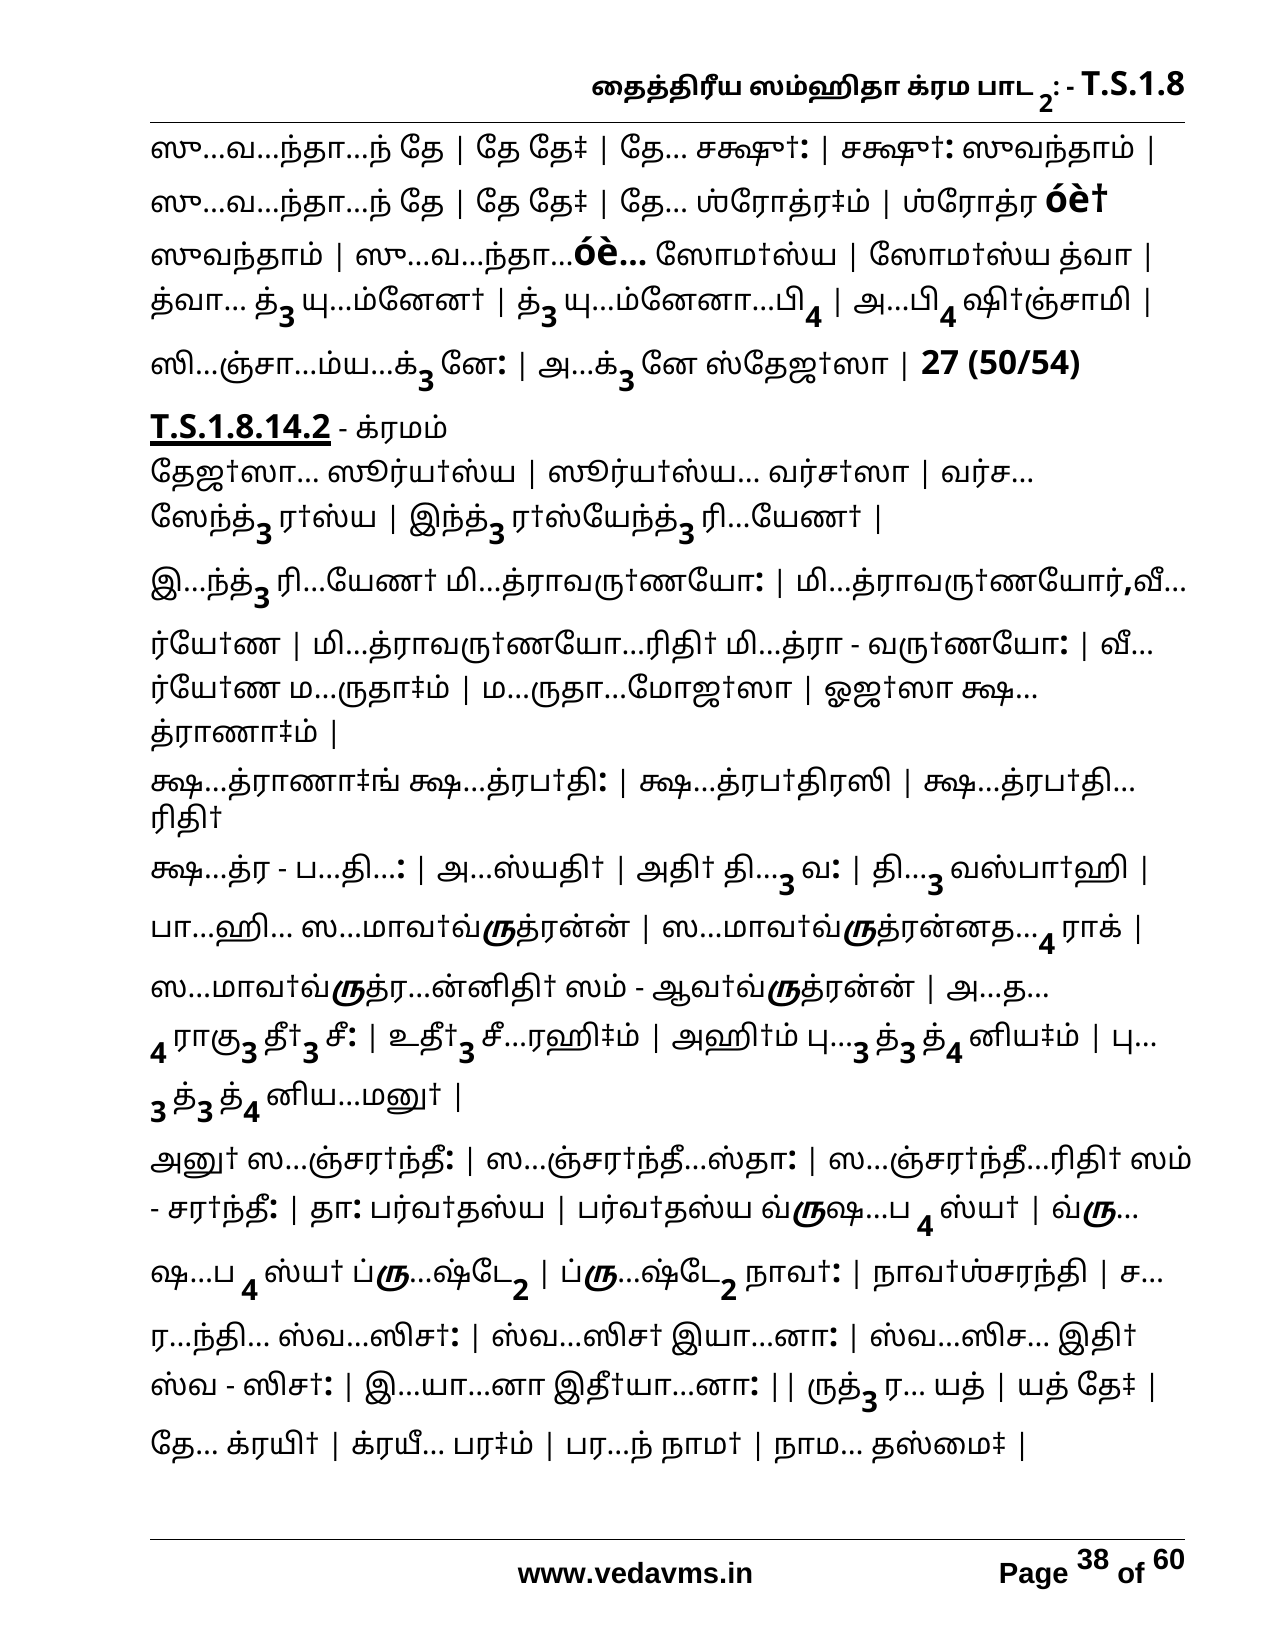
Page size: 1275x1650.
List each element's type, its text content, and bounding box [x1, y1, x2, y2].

text ஸ…மாவ†வ்ருத்ர…ன்னிதி† ஸம் - ஆவ†வ்ருத்ரன்ன் | அ…த…4ராகு3தீ†3சீ: | உதீ†3சீ…ரஹி‡ம் | அஹி†ம் பு…3த்3த்4னிய‡ம் | பு…3த்3த்4னிய…மனு† | [150, 966, 1200, 1131]
text பா…ஹி… ஸ…மாவ†வ்ருத்ரன்ன் | ஸ…மாவ†வ்ருத்ரன்னத…4ராக் | [150, 907, 1200, 963]
text T.S.1.8.14.2 - க்ரமம் [150, 403, 1185, 449]
text அனு† ஸ…ஞ்சர†ந்தீ: | ஸ…ஞ்சர†ந்தீ…ஸ்தா: | ஸ…ஞ்சர†ந்தீ…ரிதி† ஸம் - சர†ந்தீ: | தா: பர்வ†தஸ்ய | பர்வ†தஸ்ய வ்ருஷ…ப4ஸ்ய† | வ்ரு…ஷ…ப4ஸ்ய† ப்ரு…ஷ்டே2 | ப்ரு…ஷ்டே2 நாவ†: | நாவ†ஶ்சரந்தி | ச…ர…ந்தி… ஸ்வ…ஸிச†: | ஸ்வ…ஸிச† இயா…னா: | ஸ்வ…ஸிச… இதி† [150, 1134, 1200, 1357]
text இ…ந்த்3ரி…யேண† மி…த்ராவரு†ணயோ: | மி…த்ராவரு†ணயோர்,வீ…ர்யே†ண | மி…த்ராவரு†ணயோ…ரிதி† மி…த்ரா - வரு†ணயோ: | வீ…ர்யே†ண ம…ருதா‡ம் | ம…ருதா…மோஜ†ஸா | ஓஜ†ஸா க்ஷ…த்ராணா‡ம் | க்ஷ…த்ராணா‡ங் க்ஷ…த்ரப†தி: | க்ஷ…த்ரப†திரஸி | க்ஷ…த்ரப†தி…ரிதி† க்ஷ…த்ர - ப…தி…: | அ…ஸ்யதி† | அதி† தி…3வ: | தி…3வஸ்பா†ஹி | [150, 556, 1200, 903]
text தேஜ†ஸா… ஸூர்ய†ஸ்ய | ஸூர்ய†ஸ்ய… வர்ச†ஸா | வர்ச…ஸேந்த்3ர†ஸ்ய | இந்த்3ர†ஸ்யேந்த்3ரி…யேண† | [150, 452, 1185, 553]
text ஸ்வ - ஸிச†: | இ…யா…னா இதீ†யா…னா: || ருத்3ர… யத் | யத் தே‡ | [150, 1359, 1200, 1420]
text தே… க்ரயி† | க்ரயீ… பர‡ம் | பர…ந் நாம† | நாம… தஸ்மை‡ | [150, 1423, 1200, 1465]
